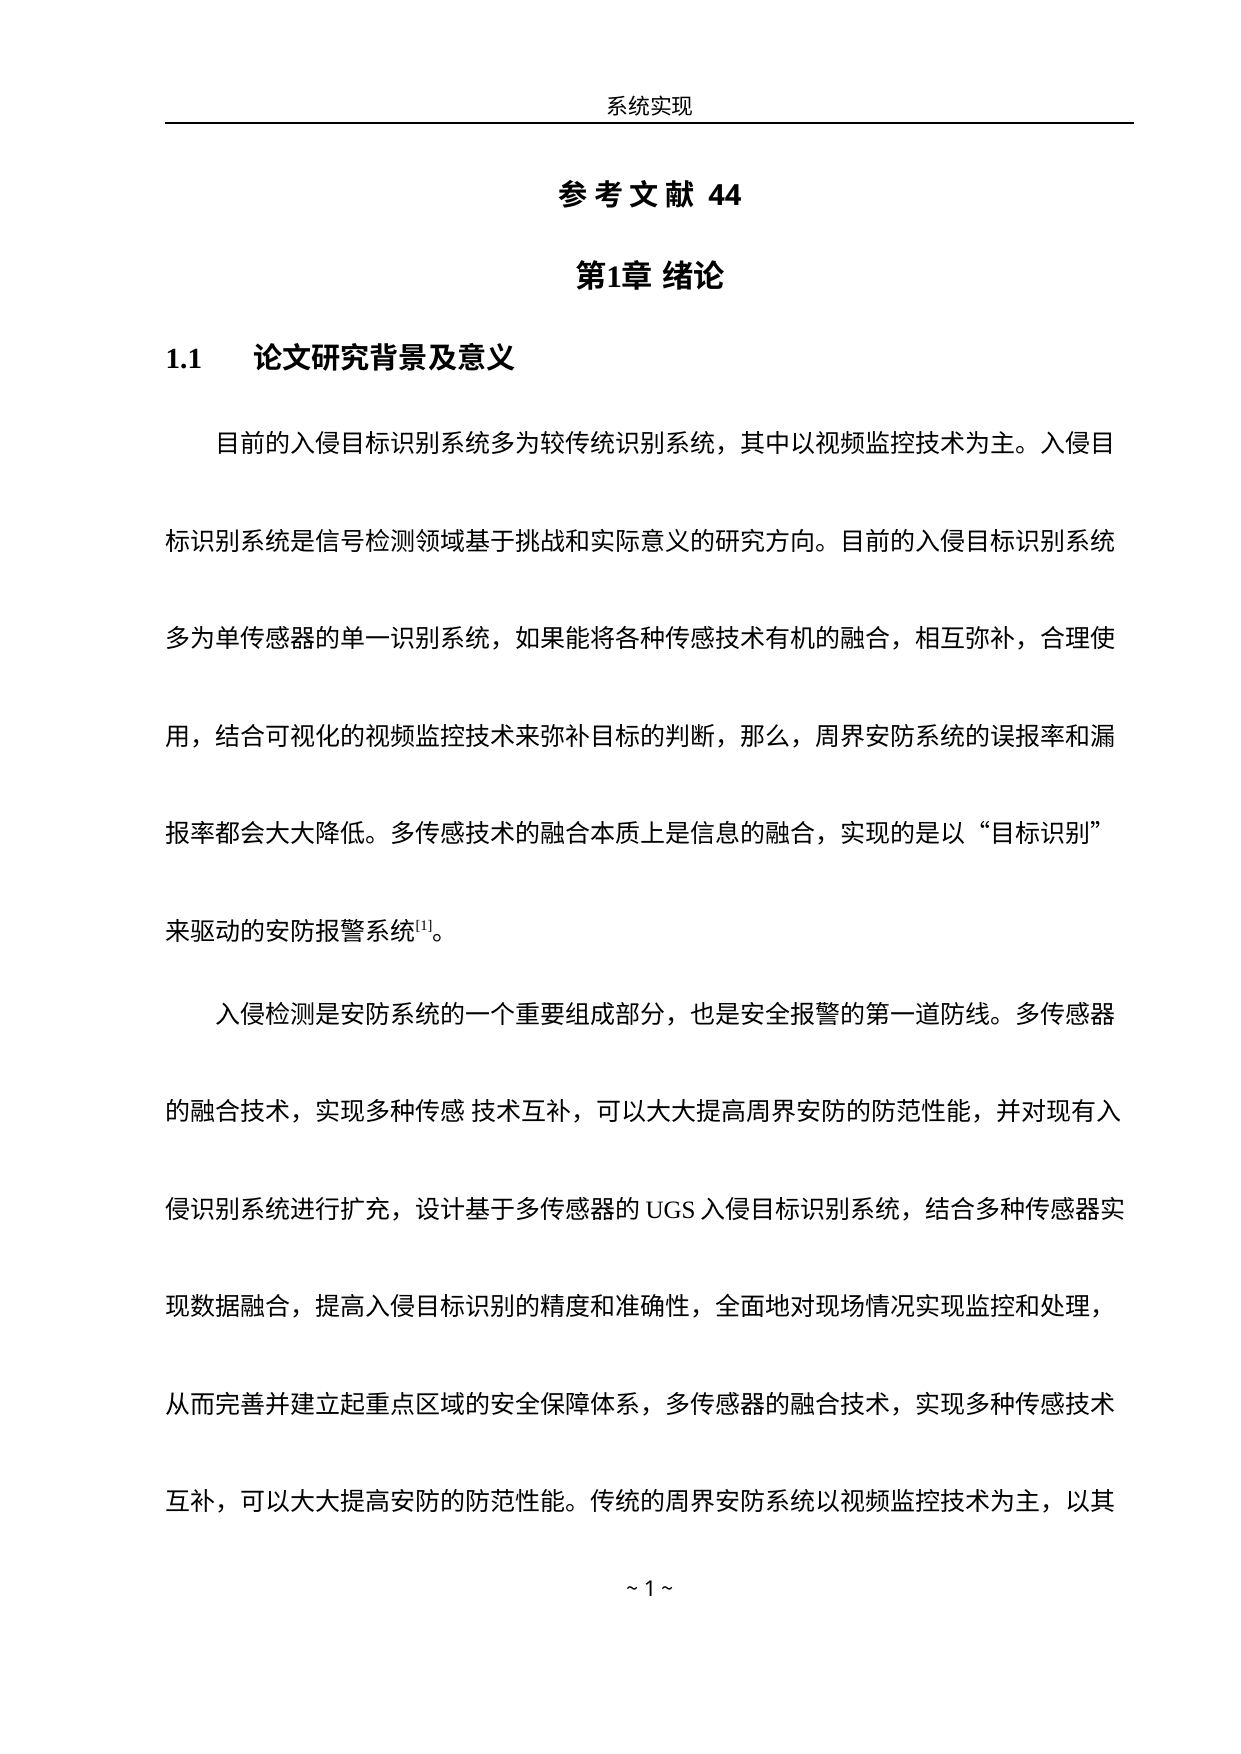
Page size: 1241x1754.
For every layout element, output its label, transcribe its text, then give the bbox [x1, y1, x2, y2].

subtitle 绪论 [165, 242, 1134, 307]
text 目前的入侵目标识别系统多为较传统识别系统，其中以视频监控技术为主。入侵目标识别系统是信号检测领域基于挑战和实际意义的研究方向。目前的入侵目标识别系统多为单传感器的单一识别系统，如果能将各种传感技术有机的融合，相互弥补，合理使用，结合可视化的视频监控技术来弥补目标的判断，那么，周界安防系统的误报率和漏报率都会大大降低。多传感技术的融合本质上是信息的融合，实现的是以“目标识别”来驱动的安防报警系统[1]。 [165, 409, 1134, 962]
subtitle 论文研究背景及意义 [165, 323, 1134, 388]
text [165, 980, 1134, 1532]
text 参 考 文 献 44 [165, 160, 1134, 225]
